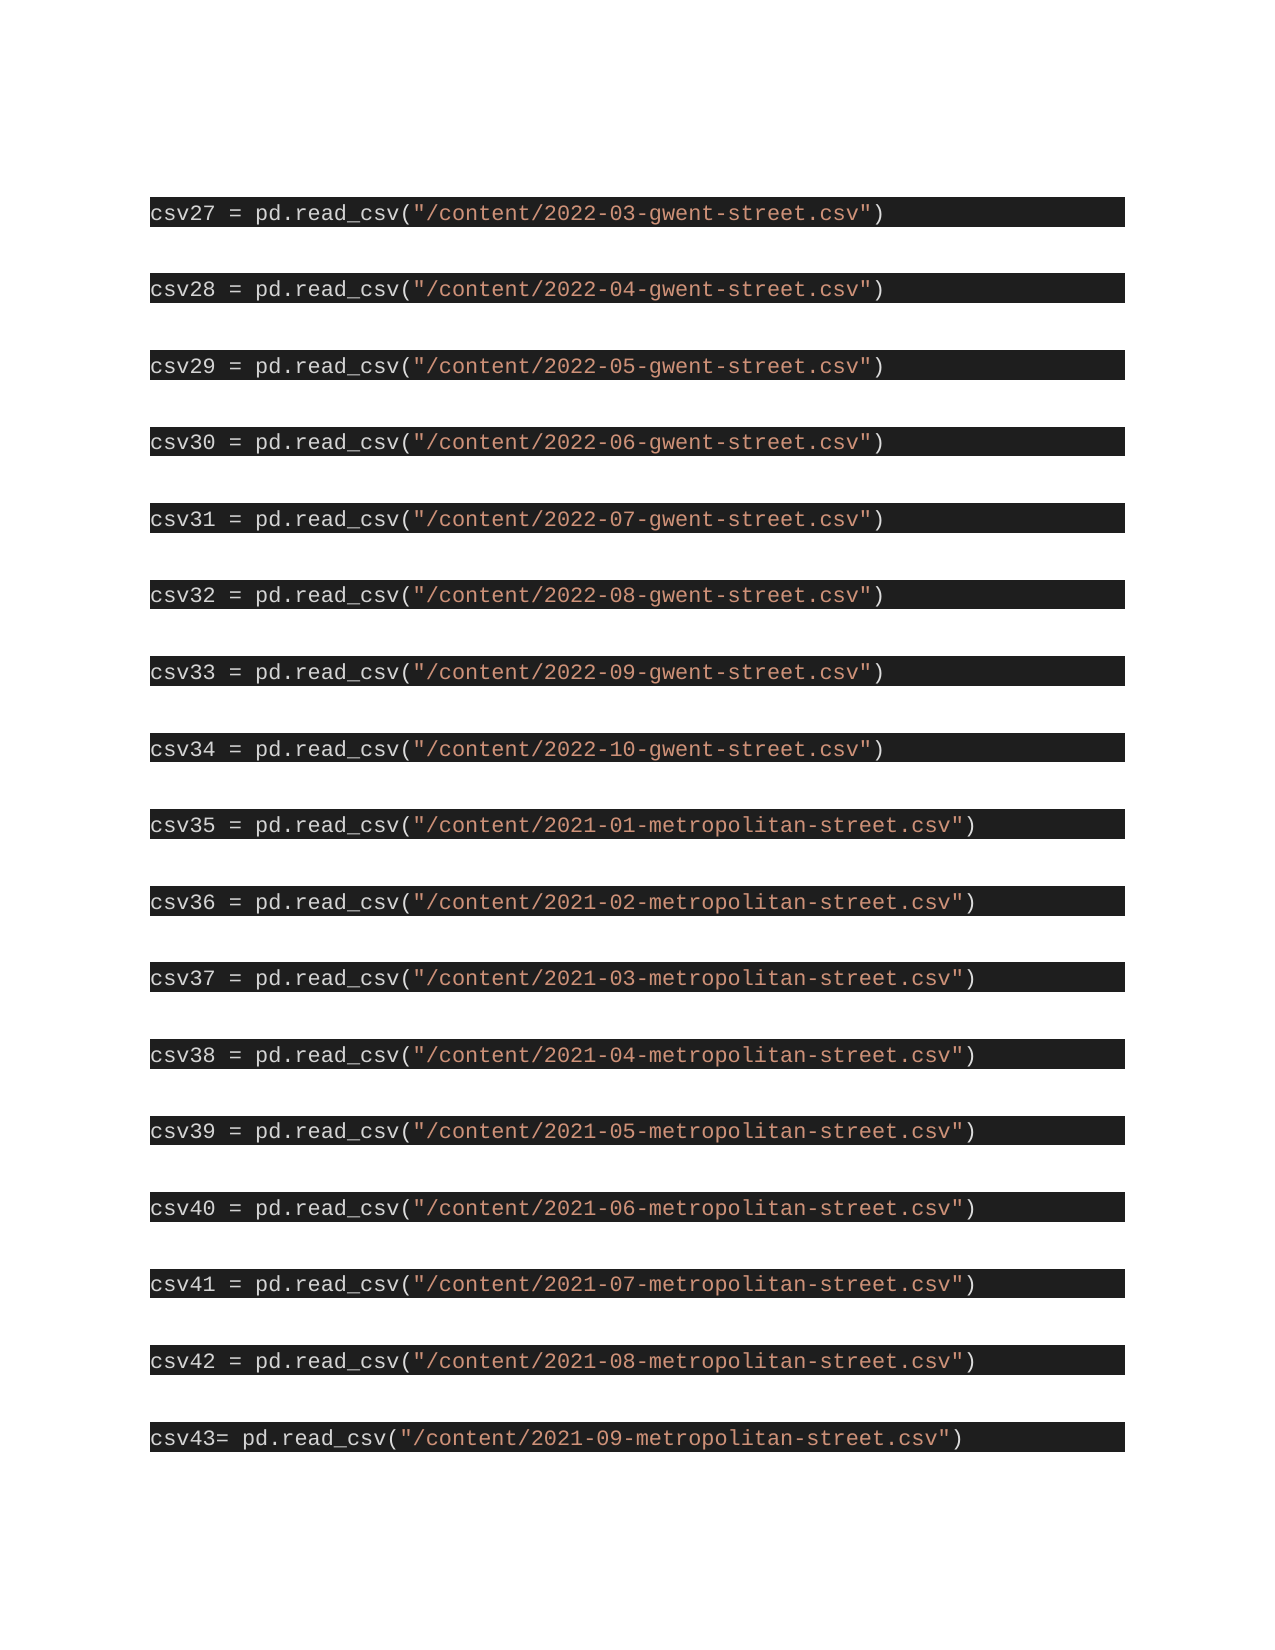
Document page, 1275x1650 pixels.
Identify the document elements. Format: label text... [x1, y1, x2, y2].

text csv29 = pd.read_csv("/content/2022-05-gwent-street.csv") [150, 350, 1125, 380]
text csv37 = pd.read_csv("/content/2021-03-metropolitan-street.csv") [150, 962, 1125, 992]
text csv42 = pd.read_csv("/content/2021-08-metropolitan-street.csv") [150, 1345, 1125, 1375]
text csv40 = pd.read_csv("/content/2021-06-metropolitan-street.csv") [150, 1192, 1125, 1222]
text csv32 = pd.read_csv("/content/2022-08-gwent-street.csv") [150, 580, 1125, 609]
text csv38 = pd.read_csv("/content/2021-04-metropolitan-street.csv") [150, 1039, 1125, 1069]
text csv31 = pd.read_csv("/content/2022-07-gwent-street.csv") [150, 503, 1125, 533]
text csv34 = pd.read_csv("/content/2022-10-gwent-street.csv") [150, 733, 1125, 762]
text csv28 = pd.read_csv("/content/2022-04-gwent-street.csv") [150, 273, 1125, 303]
text csv30 = pd.read_csv("/content/2022-06-gwent-street.csv") [150, 427, 1125, 456]
text csv35 = pd.read_csv("/content/2021-01-metropolitan-street.csv") [150, 809, 1125, 839]
text csv41 = pd.read_csv("/content/2021-07-metropolitan-street.csv") [150, 1269, 1125, 1298]
text csv27 = pd.read_csv("/content/2022-03-gwent-street.csv") [150, 197, 1125, 227]
text csv36 = pd.read_csv("/content/2021-02-metropolitan-street.csv") [150, 886, 1125, 916]
text csv39 = pd.read_csv("/content/2021-05-metropolitan-street.csv") [150, 1116, 1125, 1145]
text csv43= pd.read_csv("/content/2021-09-metropolitan-street.csv") [150, 1422, 1125, 1452]
text csv33 = pd.read_csv("/content/2022-09-gwent-street.csv") [150, 656, 1125, 686]
